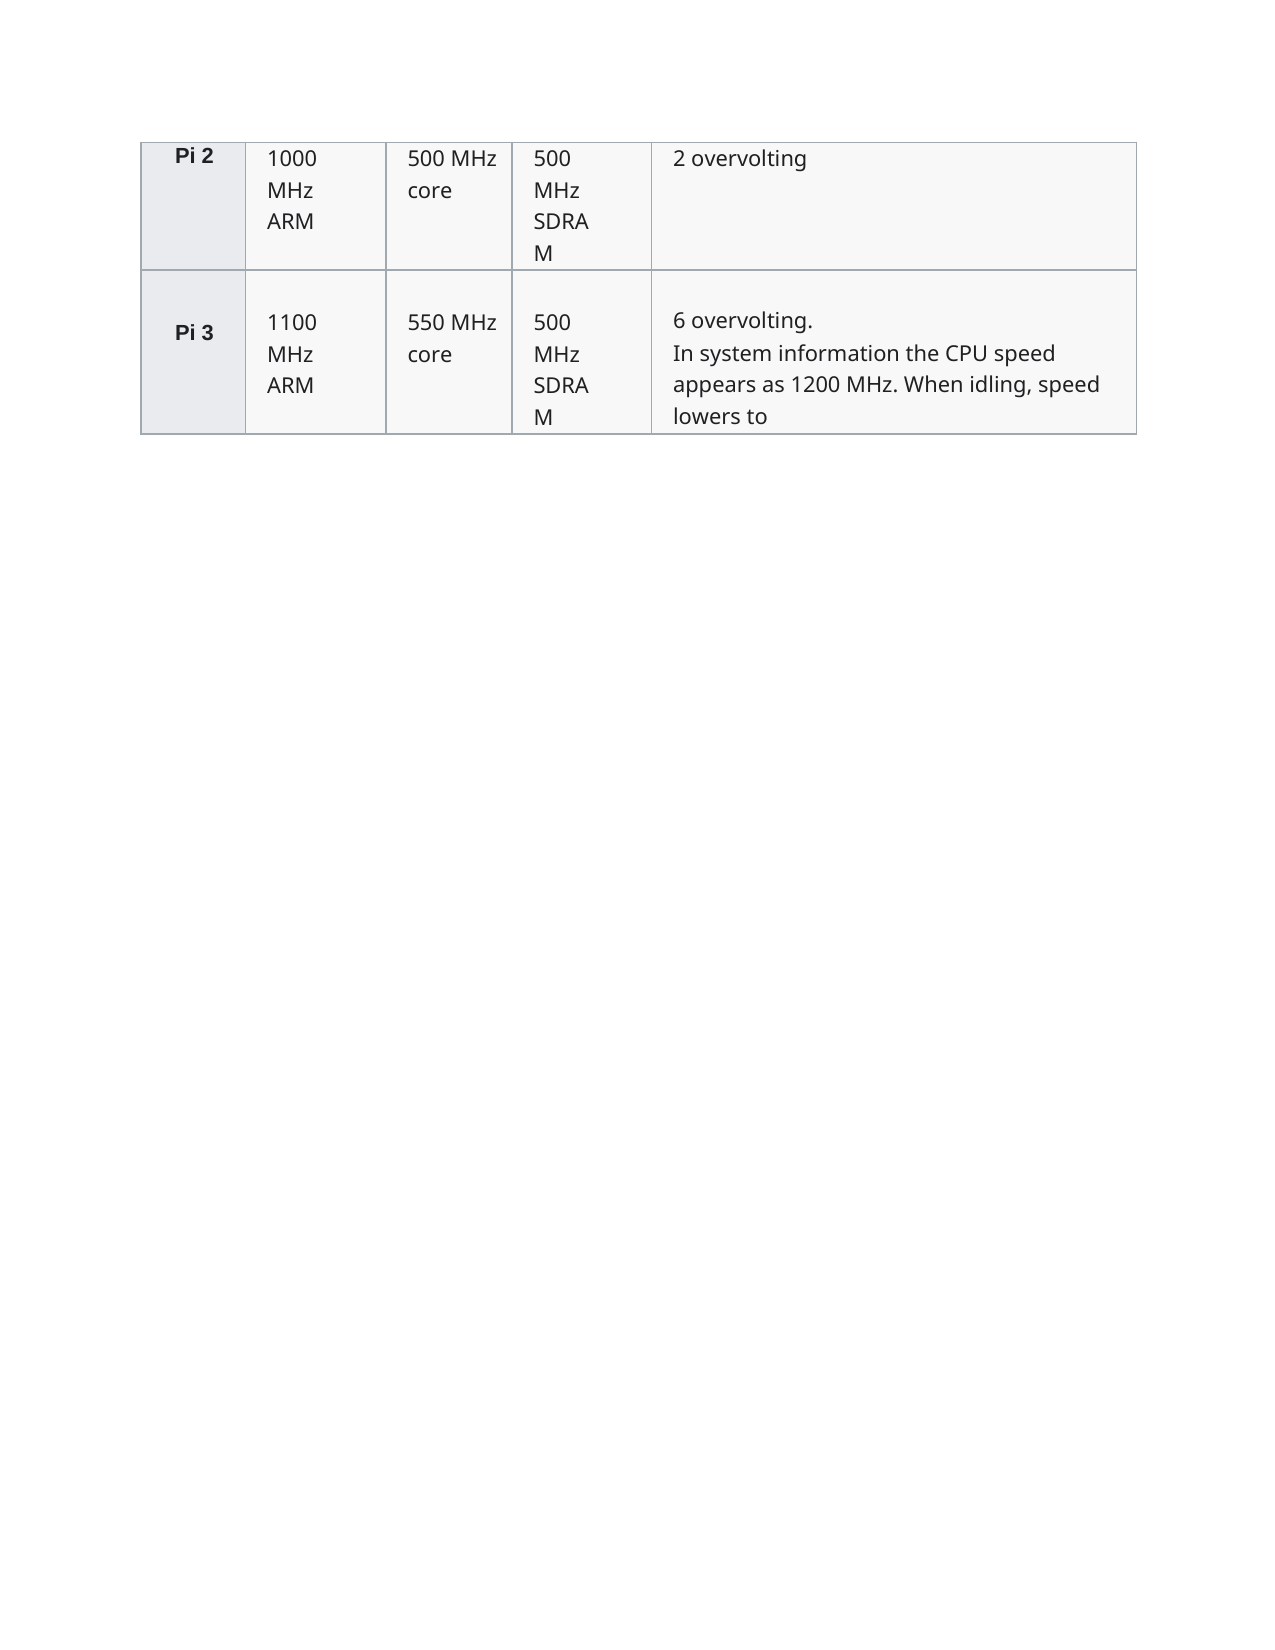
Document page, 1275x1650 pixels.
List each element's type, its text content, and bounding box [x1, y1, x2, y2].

table_cell 500 MHz SDRAM [513, 271, 651, 433]
table_cell 2 overvolting [652, 143, 1136, 269]
table_cell 1000 MHz ARM [246, 143, 385, 269]
table_cell Pi 2 [142, 143, 245, 269]
table_cell 6 overvolting. In system information the CPU speed appears as 1200 MHz. When idling, speed lowers to [652, 271, 1136, 433]
table_cell 1100 MHz ARM [246, 271, 385, 433]
table_cell 500 MHz core [387, 143, 511, 269]
table_cell 550 MHz core [387, 271, 511, 433]
table_cell Pi 3 [142, 271, 245, 433]
table_cell 500 MHz SDRAM [513, 143, 651, 269]
